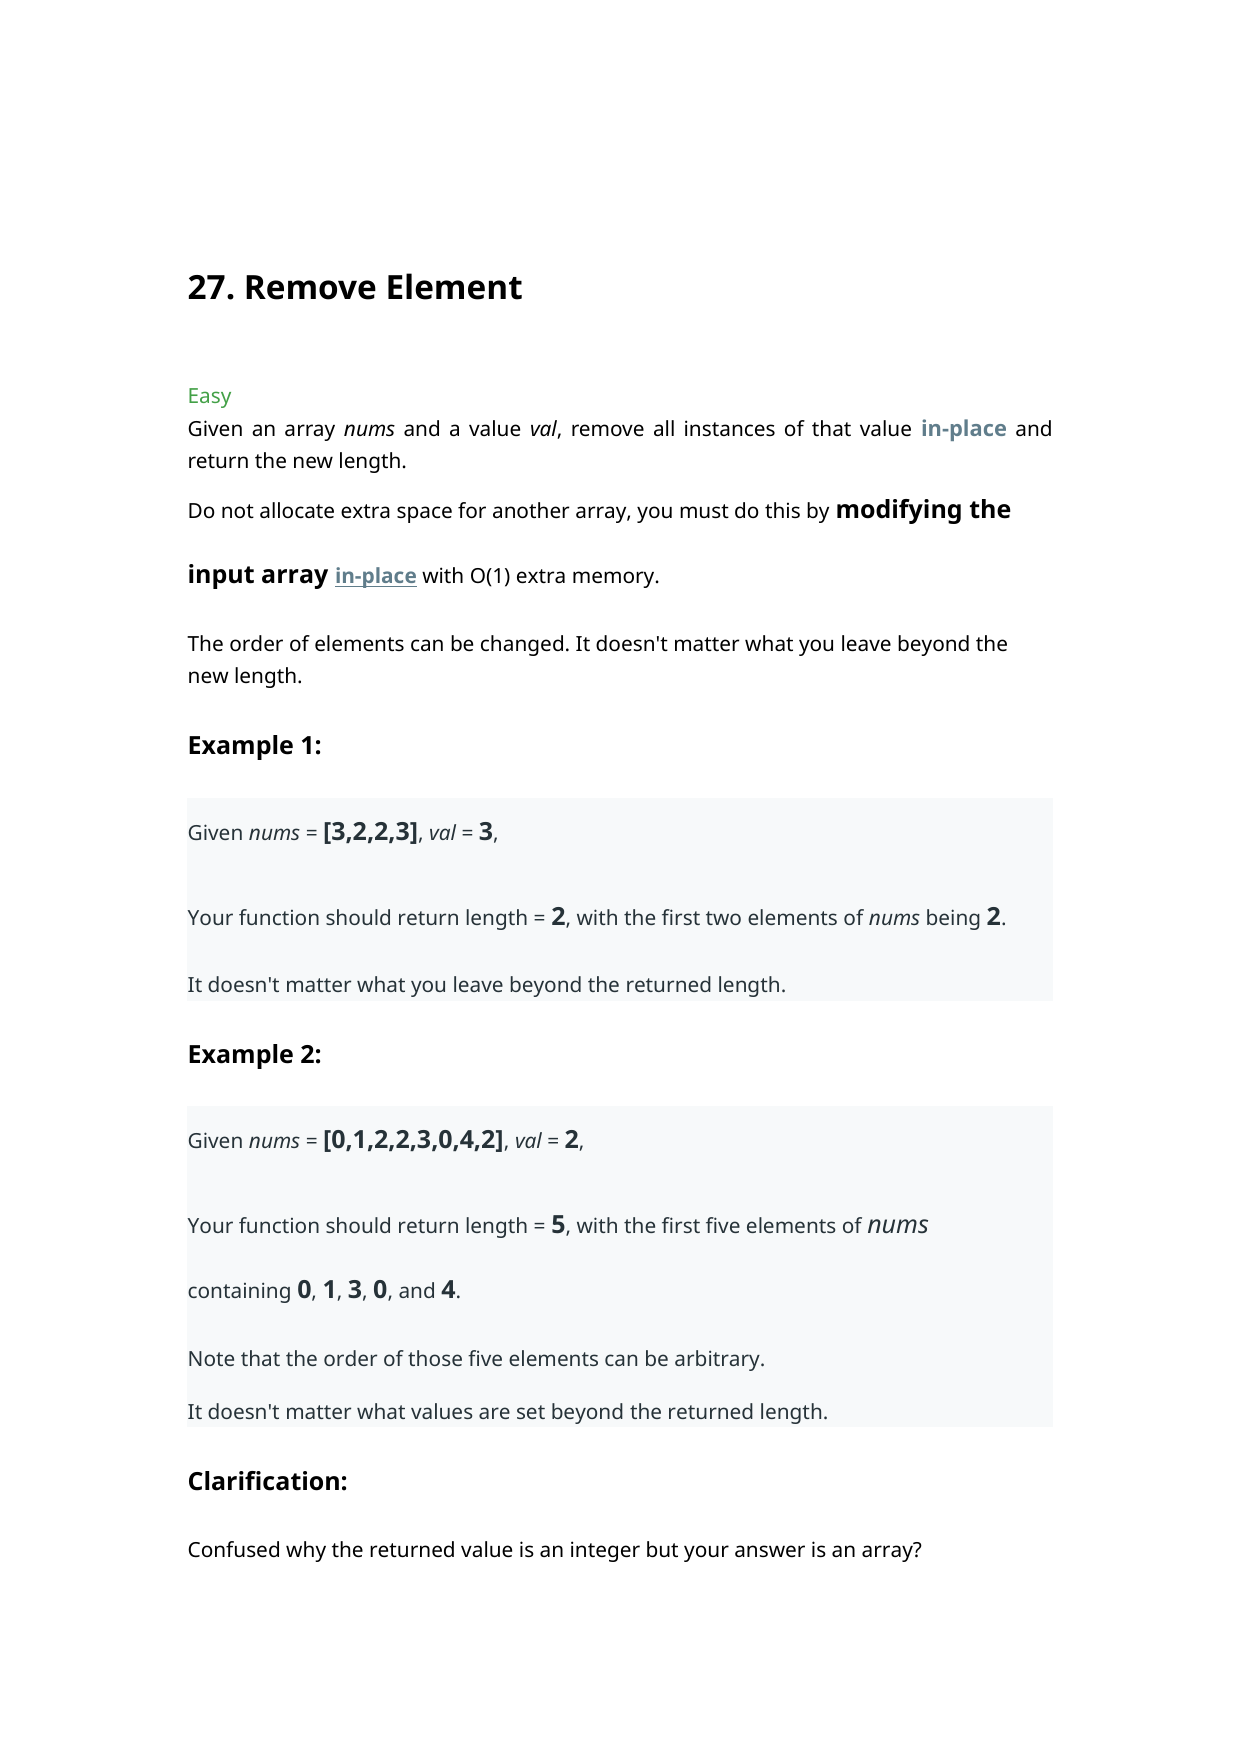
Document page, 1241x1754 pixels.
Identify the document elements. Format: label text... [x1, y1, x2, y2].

text Given nums = [0,1,2,2,3,0,4,2], val = 2, [187, 1106, 1053, 1171]
text Example 2: [187, 1021, 1053, 1086]
text Clarification: [187, 1448, 1053, 1513]
text Confused why the returned value is an integer but your answer is an array? [187, 1533, 1053, 1566]
text Your function should return length = 2, with the first two elements of nums being 2. [187, 883, 1053, 948]
text Given nums = [3,2,2,3], val = 3, [187, 798, 1053, 863]
text Easy [187, 379, 1053, 412]
text Given an array nums and a value val, remove all instances of that value in-place and return the new length. [187, 412, 1053, 477]
text It doesn't matter what values are set beyond the returned length. [187, 1395, 1053, 1427]
text Note that the order of those five elements can be arbitrary. [187, 1342, 1053, 1374]
text It doesn't matter what you leave beyond the returned length. [187, 968, 1053, 1001]
subtitle 27. Remove Element [187, 254, 1053, 319]
text The order of elements can be changed. It doesn't matter what you leave beyond the new length. [187, 627, 1053, 692]
text Do not allocate extra space for another array, you must do this by modifying the input array in-place with O(1) extra memory. [187, 477, 1053, 607]
text Your function should return length = 5, with the first five elements of nums containing 0, 1, 3, 0, and 4. [187, 1192, 1053, 1322]
text Example 1: [187, 712, 1053, 777]
